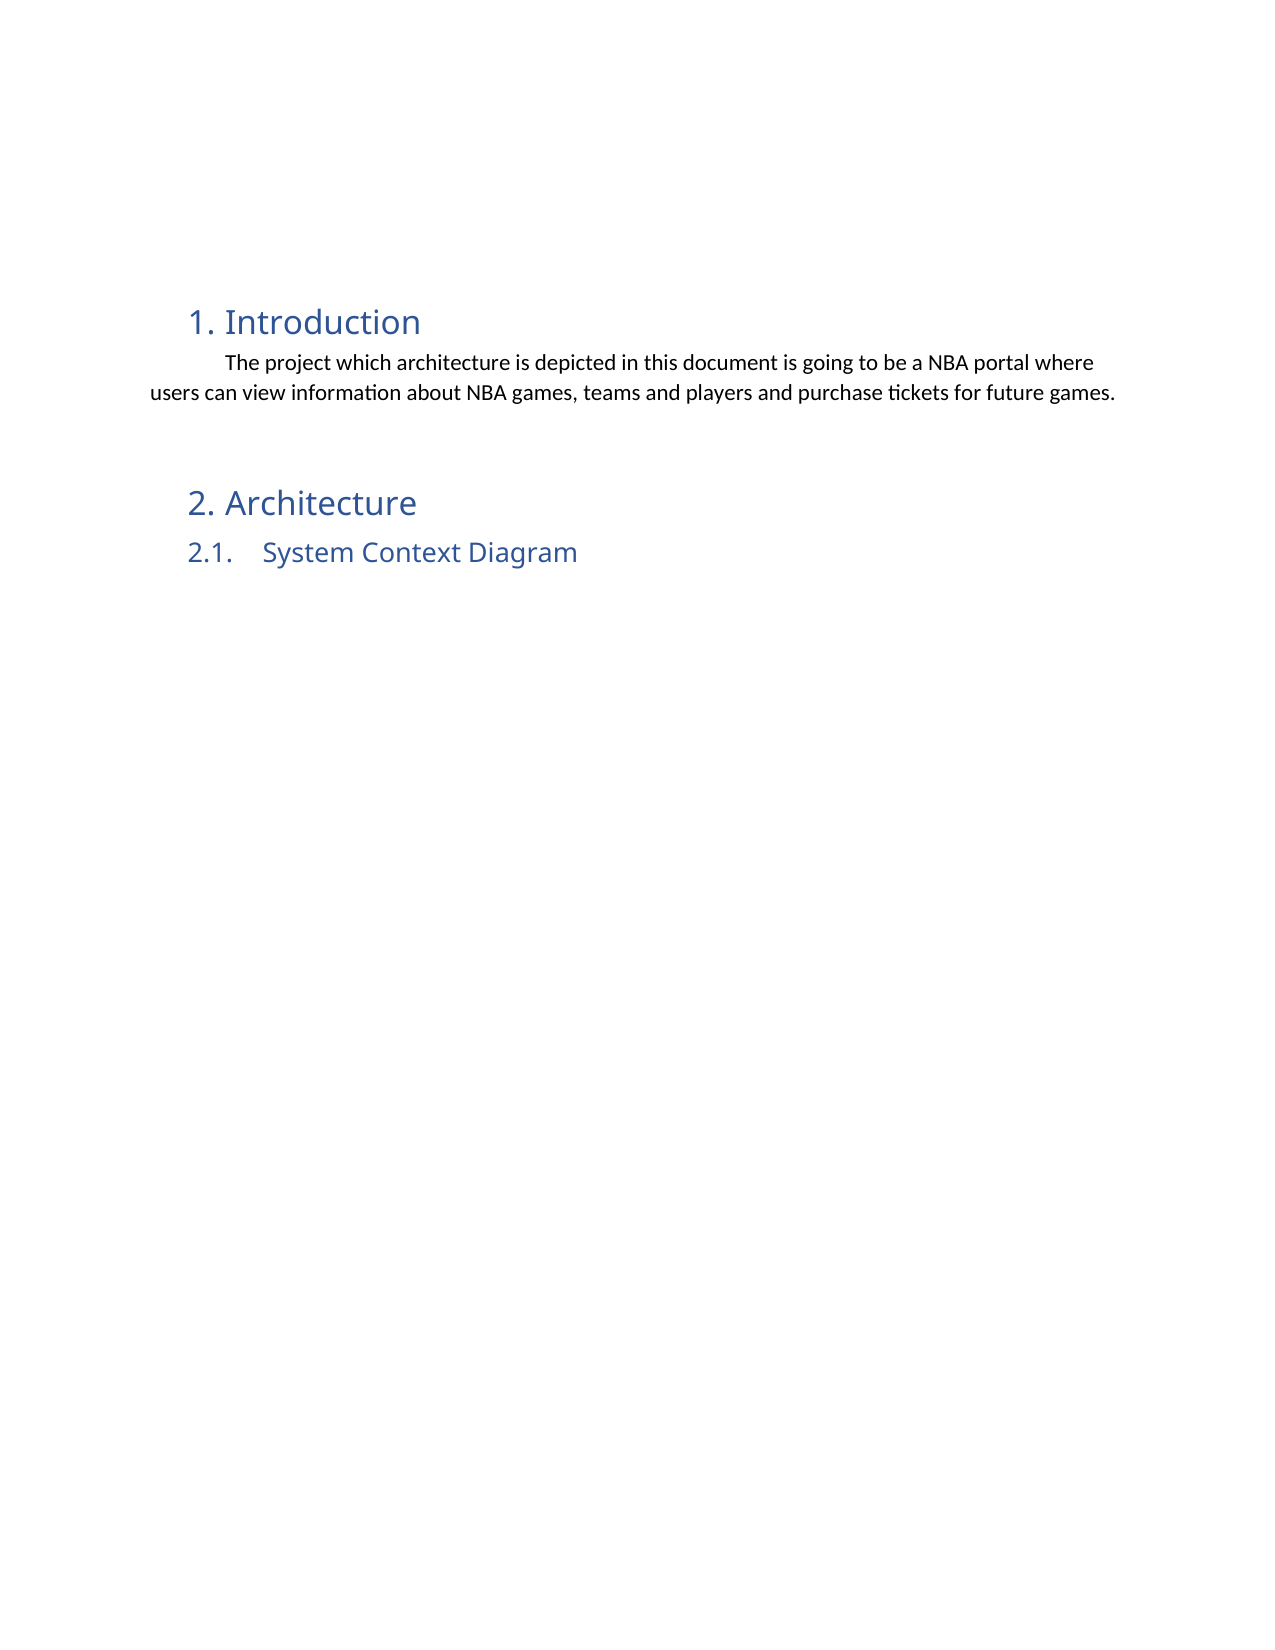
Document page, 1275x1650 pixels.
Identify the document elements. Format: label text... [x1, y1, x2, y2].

subtitle Architecture [187, 480, 1125, 526]
text The project which architecture is depicted in this document is going to be a NBA portal where users can view information about NBA games, teams and players and purchase tickets for future games. [150, 348, 1125, 406]
subtitle Introduction [187, 299, 1125, 344]
subtitle System Context Diagram [187, 533, 1125, 570]
